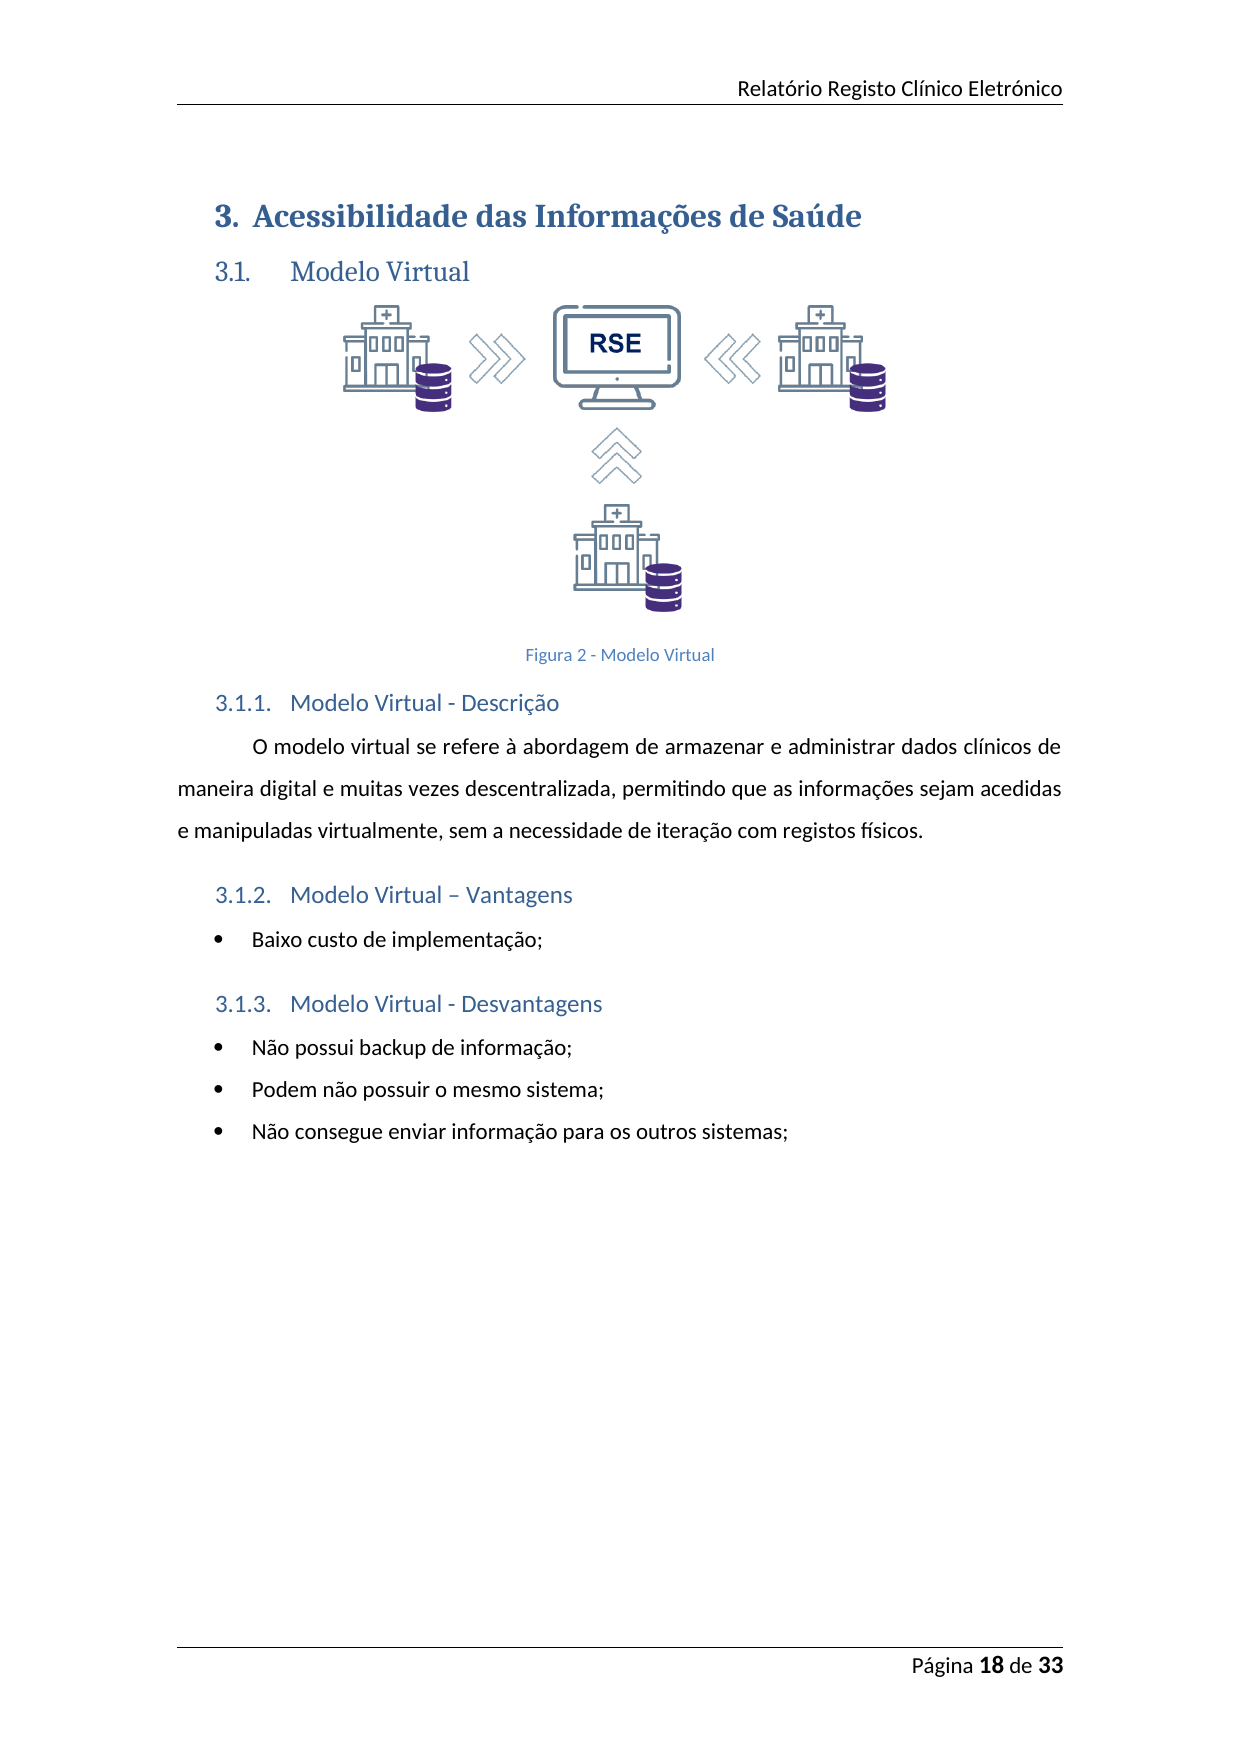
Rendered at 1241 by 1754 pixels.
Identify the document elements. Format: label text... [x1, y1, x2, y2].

subtitle Acessibilidade das Informações de Saúde [215, 198, 1063, 236]
list Podem não possuir o mesmo sistema; [214, 1075, 1063, 1103]
picture [343, 305, 898, 618]
text O modelo virtual se refere à abordagem de armazenar e administrar dados clínicos de maneira digital e muitas vezes descentralizada, permitindo que as informações sejam acedidas e manipuladas virtualmente, sem a necessidade de iteração com registos físicos. [177, 732, 1063, 844]
list Não consegue enviar informação para os outros sistemas; [214, 1117, 1063, 1145]
subtitle Modelo Virtual – Vantagens [215, 879, 1063, 910]
subtitle Modelo Virtual - Descrição [215, 687, 1063, 717]
list Baixo custo de implementação; [214, 925, 1063, 953]
text Figura 2 - Modelo Virtual [177, 643, 1063, 666]
subtitle Modelo Virtual [215, 255, 1063, 289]
list Não possui backup de informação; [214, 1033, 1063, 1061]
subtitle Modelo Virtual - Desvantagens [215, 988, 1063, 1018]
